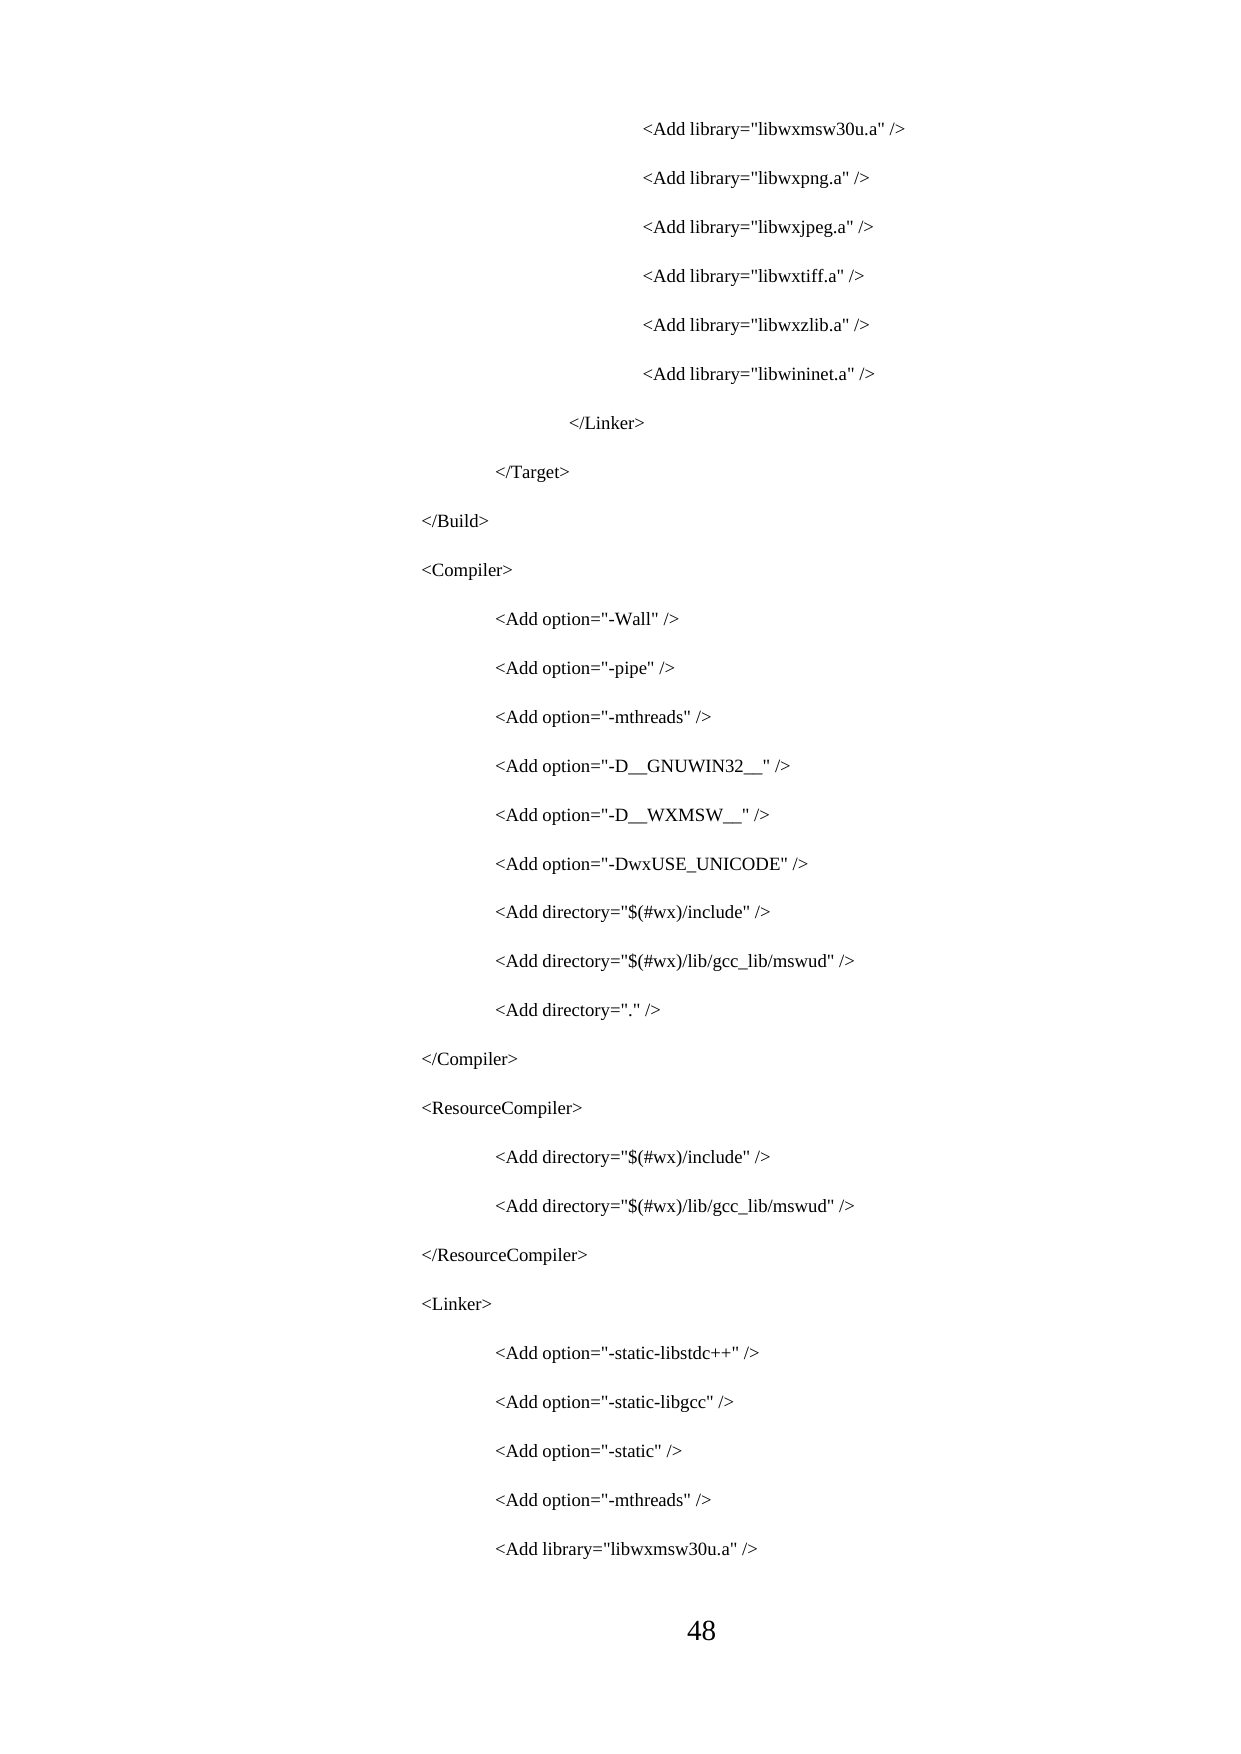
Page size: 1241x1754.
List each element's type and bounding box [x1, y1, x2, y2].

table_header [189, 118, 1185, 1593]
